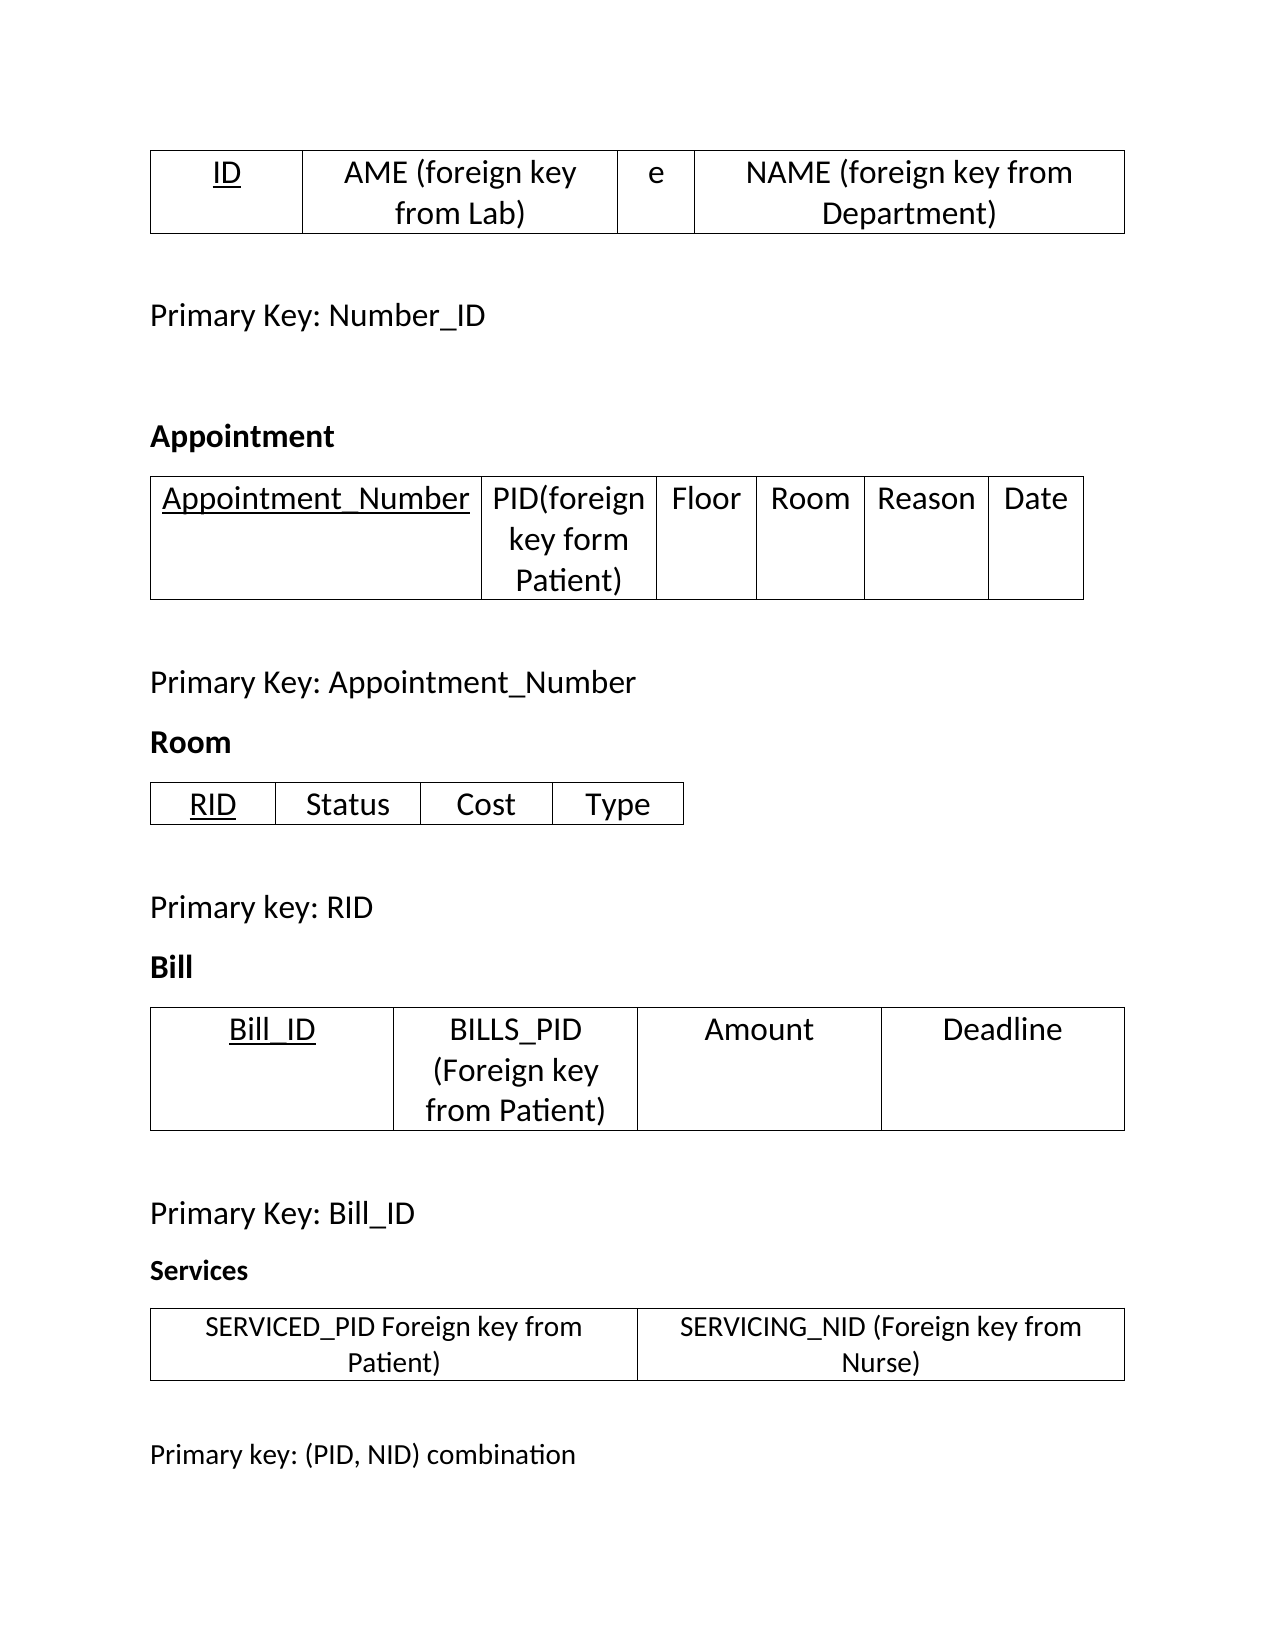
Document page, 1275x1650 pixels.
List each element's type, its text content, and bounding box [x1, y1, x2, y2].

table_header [303, 151, 617, 232]
table_header Amount [638, 1008, 881, 1130]
table_header Type [553, 783, 683, 824]
text Bill [150, 946, 1125, 987]
text Services [150, 1252, 1125, 1288]
text Appointment [150, 415, 1125, 456]
table_header PID(foreign key form Patient) [482, 477, 656, 599]
table_header Status [276, 783, 420, 824]
table_header Cost [421, 783, 552, 824]
table_header Appointment_Number [151, 477, 481, 599]
text Primary Key: Bill_ID [150, 1192, 1125, 1232]
table_header Bill_ID [151, 1008, 393, 1130]
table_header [695, 151, 1124, 232]
text Primary key: RID [150, 886, 1125, 926]
table_header SERVICED_PID Foreign key from Patient) [151, 1309, 637, 1380]
table_header BILLS_PID (Foreign key from Patient) [394, 1008, 637, 1130]
text Primary Key: Appointment_Number [150, 661, 1125, 702]
table_header SERVICING_NID (Foreign key from Nurse) [638, 1309, 1124, 1380]
text Room [150, 722, 1125, 762]
text Primary Key: Number_ID [150, 294, 1125, 335]
table_header Reason [865, 477, 988, 599]
text Primary key: (PID, NID) combination [150, 1436, 1125, 1472]
table_header RID [151, 783, 275, 824]
table_header Number_ID [151, 151, 302, 232]
table_header Room [757, 477, 864, 599]
table_header Deadline [882, 1008, 1124, 1130]
table_header Date [989, 477, 1083, 599]
table_header Type [618, 151, 694, 232]
table_header Floor [657, 477, 756, 599]
